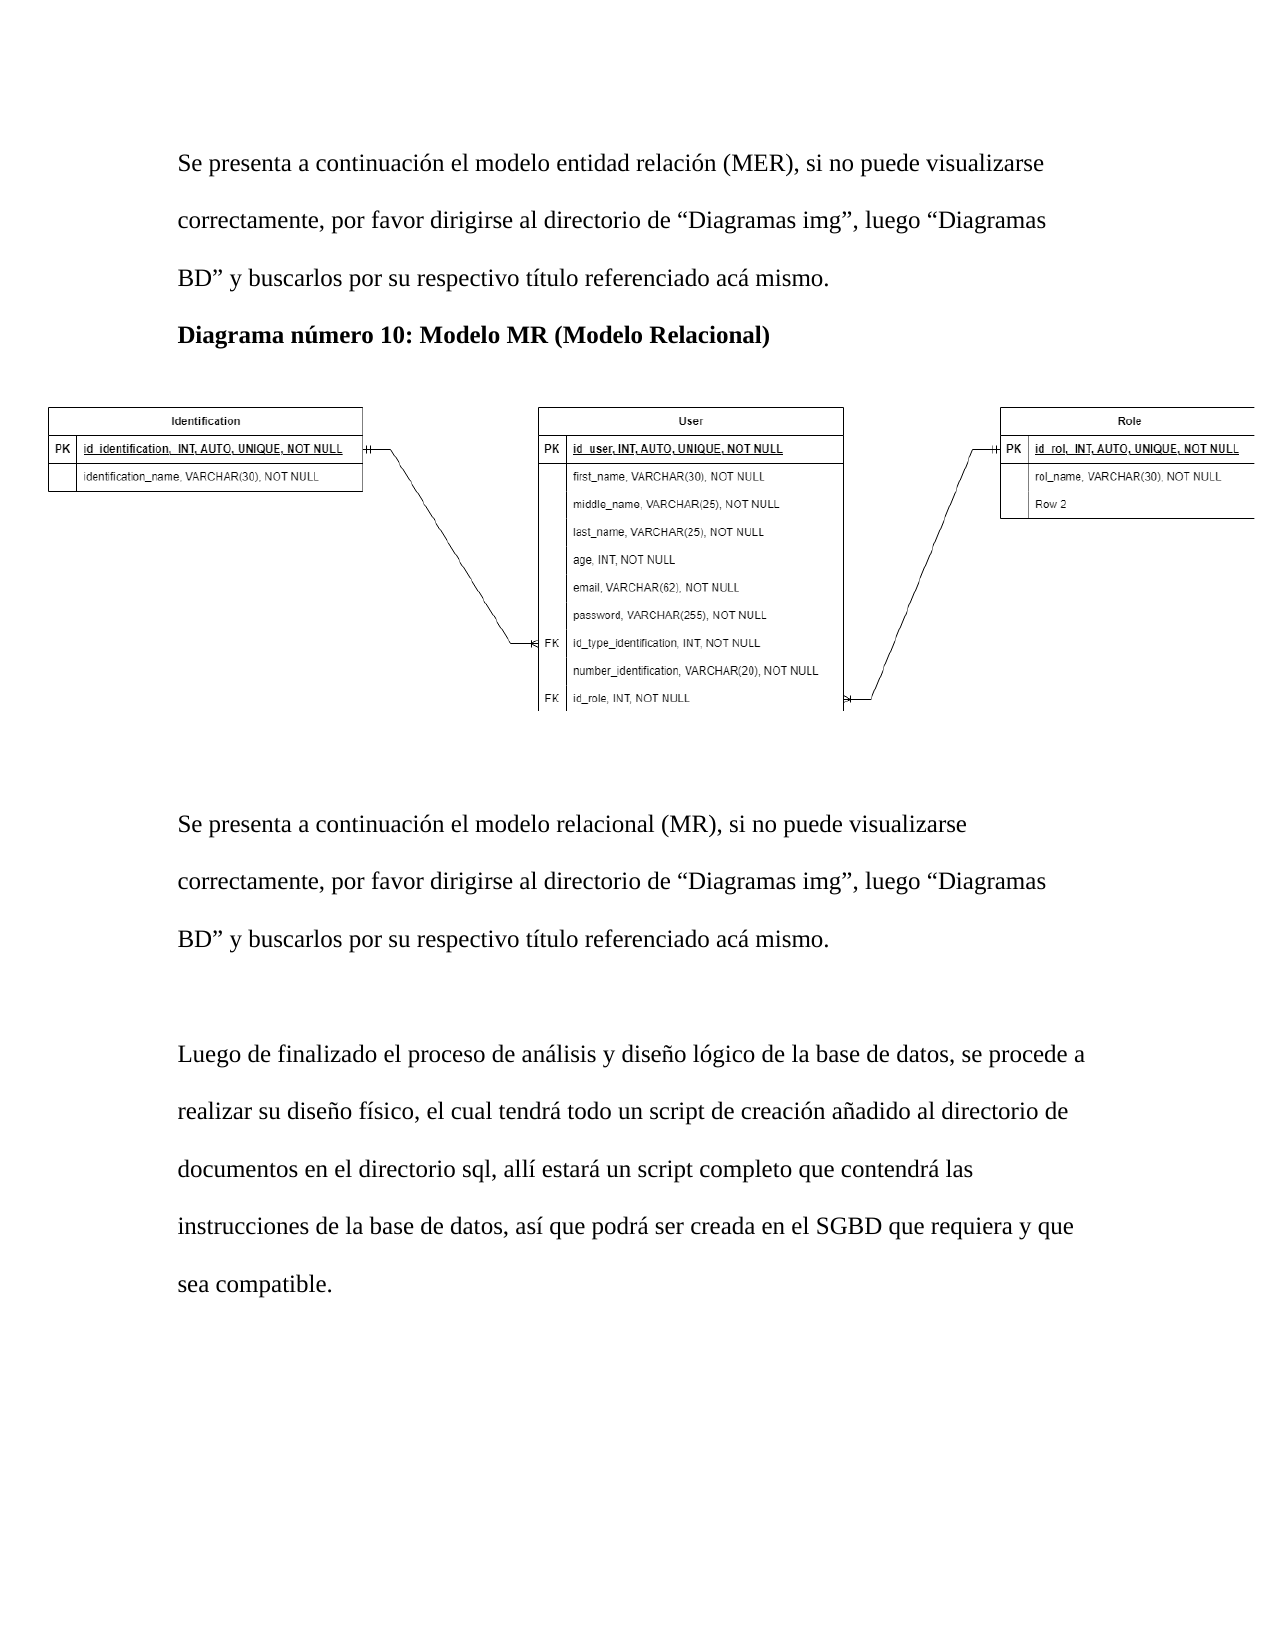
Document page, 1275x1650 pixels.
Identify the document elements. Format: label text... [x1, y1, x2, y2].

text Se presenta a continuación el modelo entidad relación (MER), si no puede visualizarse correctamente, por favor dirigirse al directorio de “Diagramas img”, luego “Diagramas BD” y buscarlos por su respectivo título referenciado acá mismo. [177, 148, 1098, 291]
picture [48, 407, 1255, 711]
text Luego de finalizado el proceso de análisis y diseño lógico de la base de datos, se procede a realizar su diseño físico, el cual tendrá todo un script de creación añadido al directorio de documentos en el directorio sql, allí estará un script completo que contendrá las instrucciones de la base de datos, así que podrá ser creada en el SGBD que requiera y que sea compatible. [177, 1039, 1098, 1298]
text Se presenta a continuación el modelo relacional (MR), si no puede visualizarse correctamente, por favor dirigirse al directorio de “Diagramas img”, luego “Diagramas BD” y buscarlos por su respectivo título referenciado acá mismo. [177, 809, 1098, 953]
text Diagrama número 10: Modelo MR (Modelo Relacional) [177, 320, 1098, 349]
